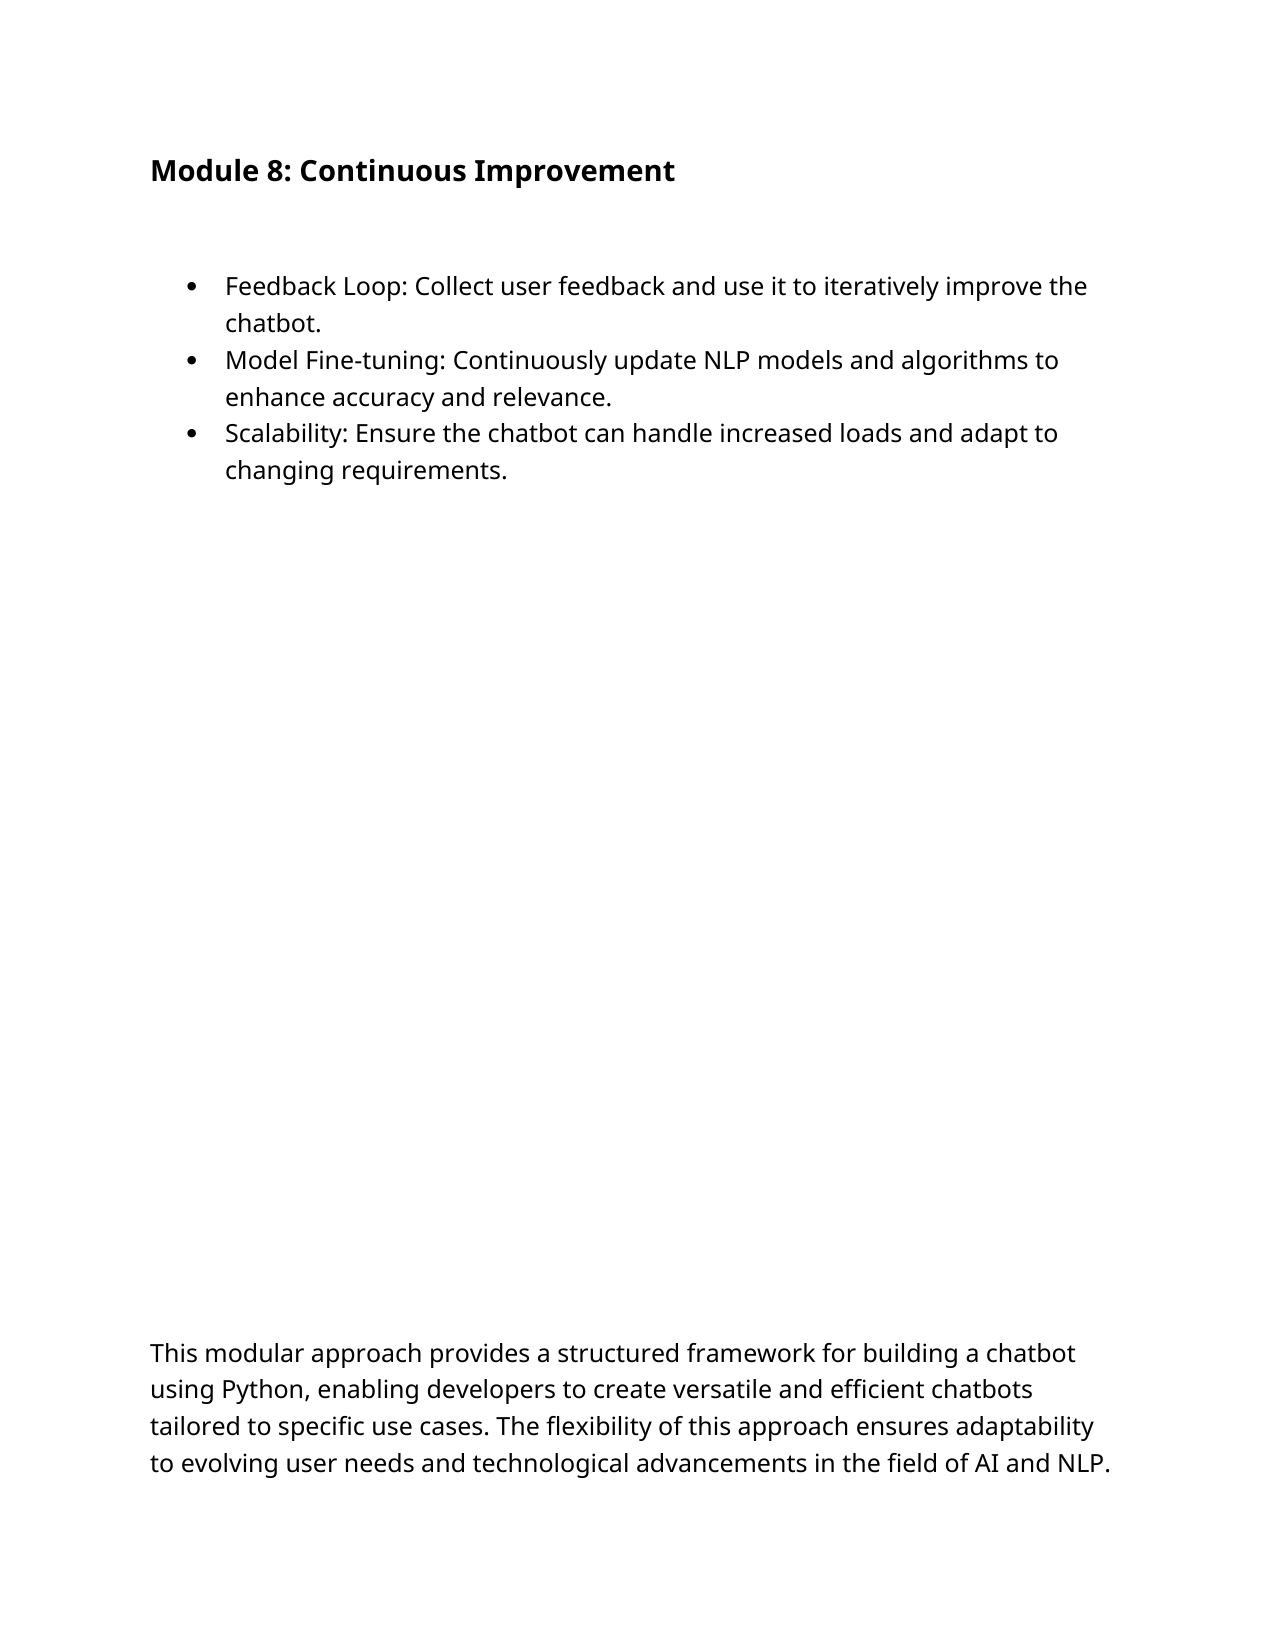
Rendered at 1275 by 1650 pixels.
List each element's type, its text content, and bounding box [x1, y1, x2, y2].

list Feedback Loop: Collect user feedback and use it to iteratively improve the chatbot. [187, 269, 1125, 340]
list Scalability: Ensure the chatbot can handle increased loads and adapt to changing requirements. [187, 416, 1125, 487]
text This modular approach provides a structured framework for building a chatbot using Python, enabling developers to create versatile and efficient chatbots tailored to specific use cases. The flexibility of this approach ensures adaptability to evolving user needs and technological advancements in the field of AI and NLP. [150, 1335, 1125, 1480]
text Module 8: Continuous Improvement [150, 150, 1125, 190]
list Model Fine-tuning: Continuously update NLP models and algorithms to enhance accuracy and relevance. [187, 342, 1125, 413]
